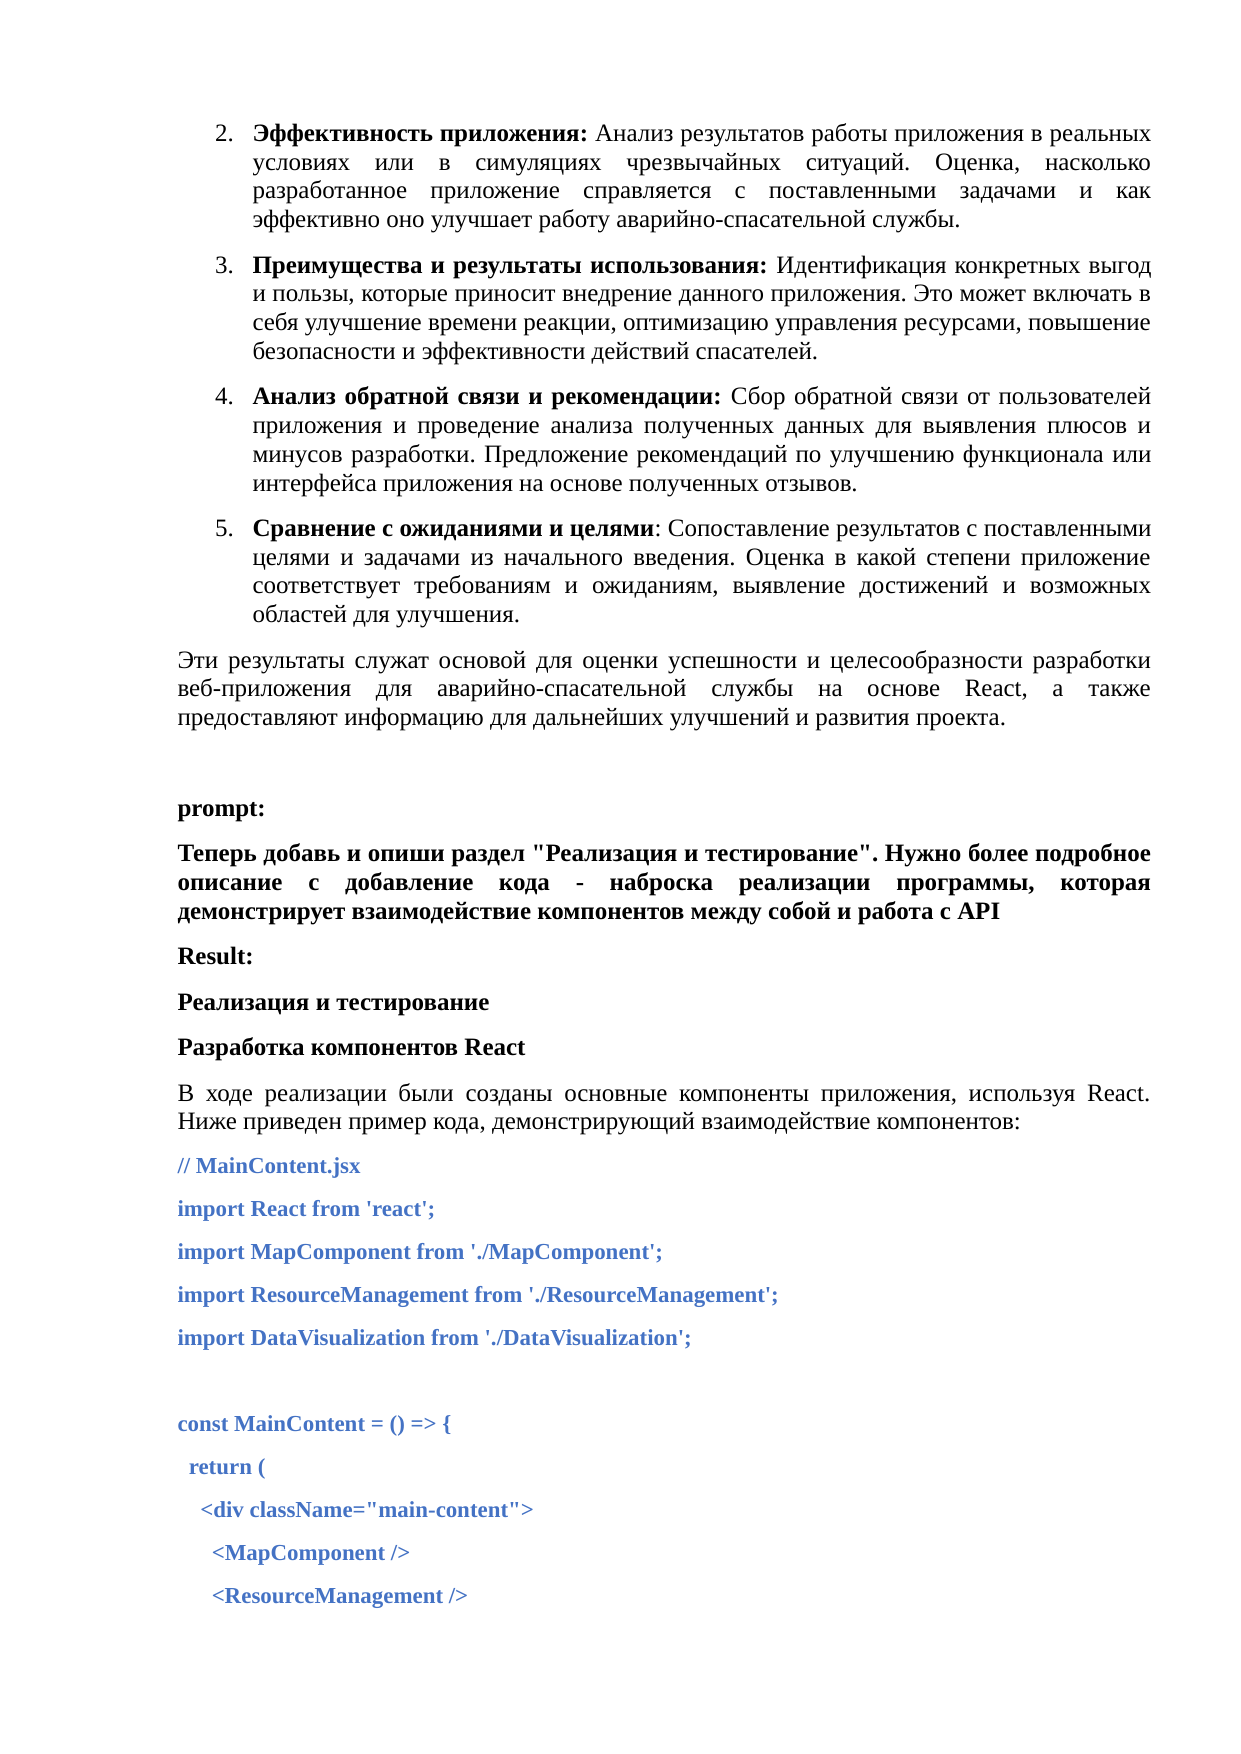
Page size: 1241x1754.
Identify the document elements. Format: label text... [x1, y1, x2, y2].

list Сравнение с ожиданиями и целями: Сопоставление результатов с поставленными целями и задачами из начального введения. Оценка в какой степени приложение соответствует требованиям и ожиданиям, выявление достижений и возможных областей для улучшения. [215, 513, 1152, 628]
text <ResourceManagement /> [177, 1582, 1152, 1608]
text <MapComponent /> [177, 1539, 1152, 1565]
list Анализ обратной связи и рекомендации: Сбор обратной связи от пользователей приложения и проведение анализа полученных данных для выявления плюсов и минусов разработки. Предложение рекомендаций по улучшению функционала или интерфейса приложения на основе полученных отзывов. [215, 381, 1152, 496]
text Разработка компонентов React [177, 1032, 1152, 1061]
text prompt: [177, 793, 1152, 822]
text Result: [177, 941, 1152, 970]
list Преимущества и результаты использования: Идентификация конкретных выгод и пользы, которые приносит внедрение данного приложения. Это может включать в себя улучшение времени реакции, оптимизацию управления ресурсами, повышение безопасности и эффективности действий спасателей. [215, 250, 1152, 365]
text return ( [177, 1453, 1152, 1479]
text Теперь добавь и опиши раздел "Реализация и тестирование". Нужно более подробное описание с добавление кода - наброска реализации программы, которая демонстрирует взаимодействие компонентов между собой и работа с API [177, 838, 1152, 925]
text Реализация и тестирование [177, 987, 1152, 1016]
text <div className="main-content"> [177, 1496, 1152, 1522]
text Эти результаты служат основой для оценки успешности и целесообразности разработки веб-приложения для аварийно-спасательной службы на основе React, а также предоставляют информацию для дальнейших улучшений и развития проекта. [177, 645, 1152, 731]
text import DataVisualization from './DataVisualization'; [177, 1324, 1152, 1350]
text // MainContent.jsx [177, 1152, 1152, 1178]
list Эффективность приложения: Анализ результатов работы приложения в реальных условиях или в симуляциях чрезвычайных ситуаций. Оценка, насколько разработанное приложение справляется с поставленными задачами и как эффективно оно улучшает работу аварийно-спасательной службы. [215, 118, 1152, 233]
text import React from 'react'; [177, 1195, 1152, 1221]
text const MainContent = () => { [177, 1410, 1152, 1436]
text import ResourceManagement from './ResourceManagement'; [177, 1281, 1152, 1307]
text В ходе реализации были созданы основные компоненты приложения, используя React. Ниже приведен пример кода, демонстрирующий взаимодействие компонентов: [177, 1078, 1152, 1135]
text import MapComponent from './MapComponent'; [177, 1238, 1152, 1264]
